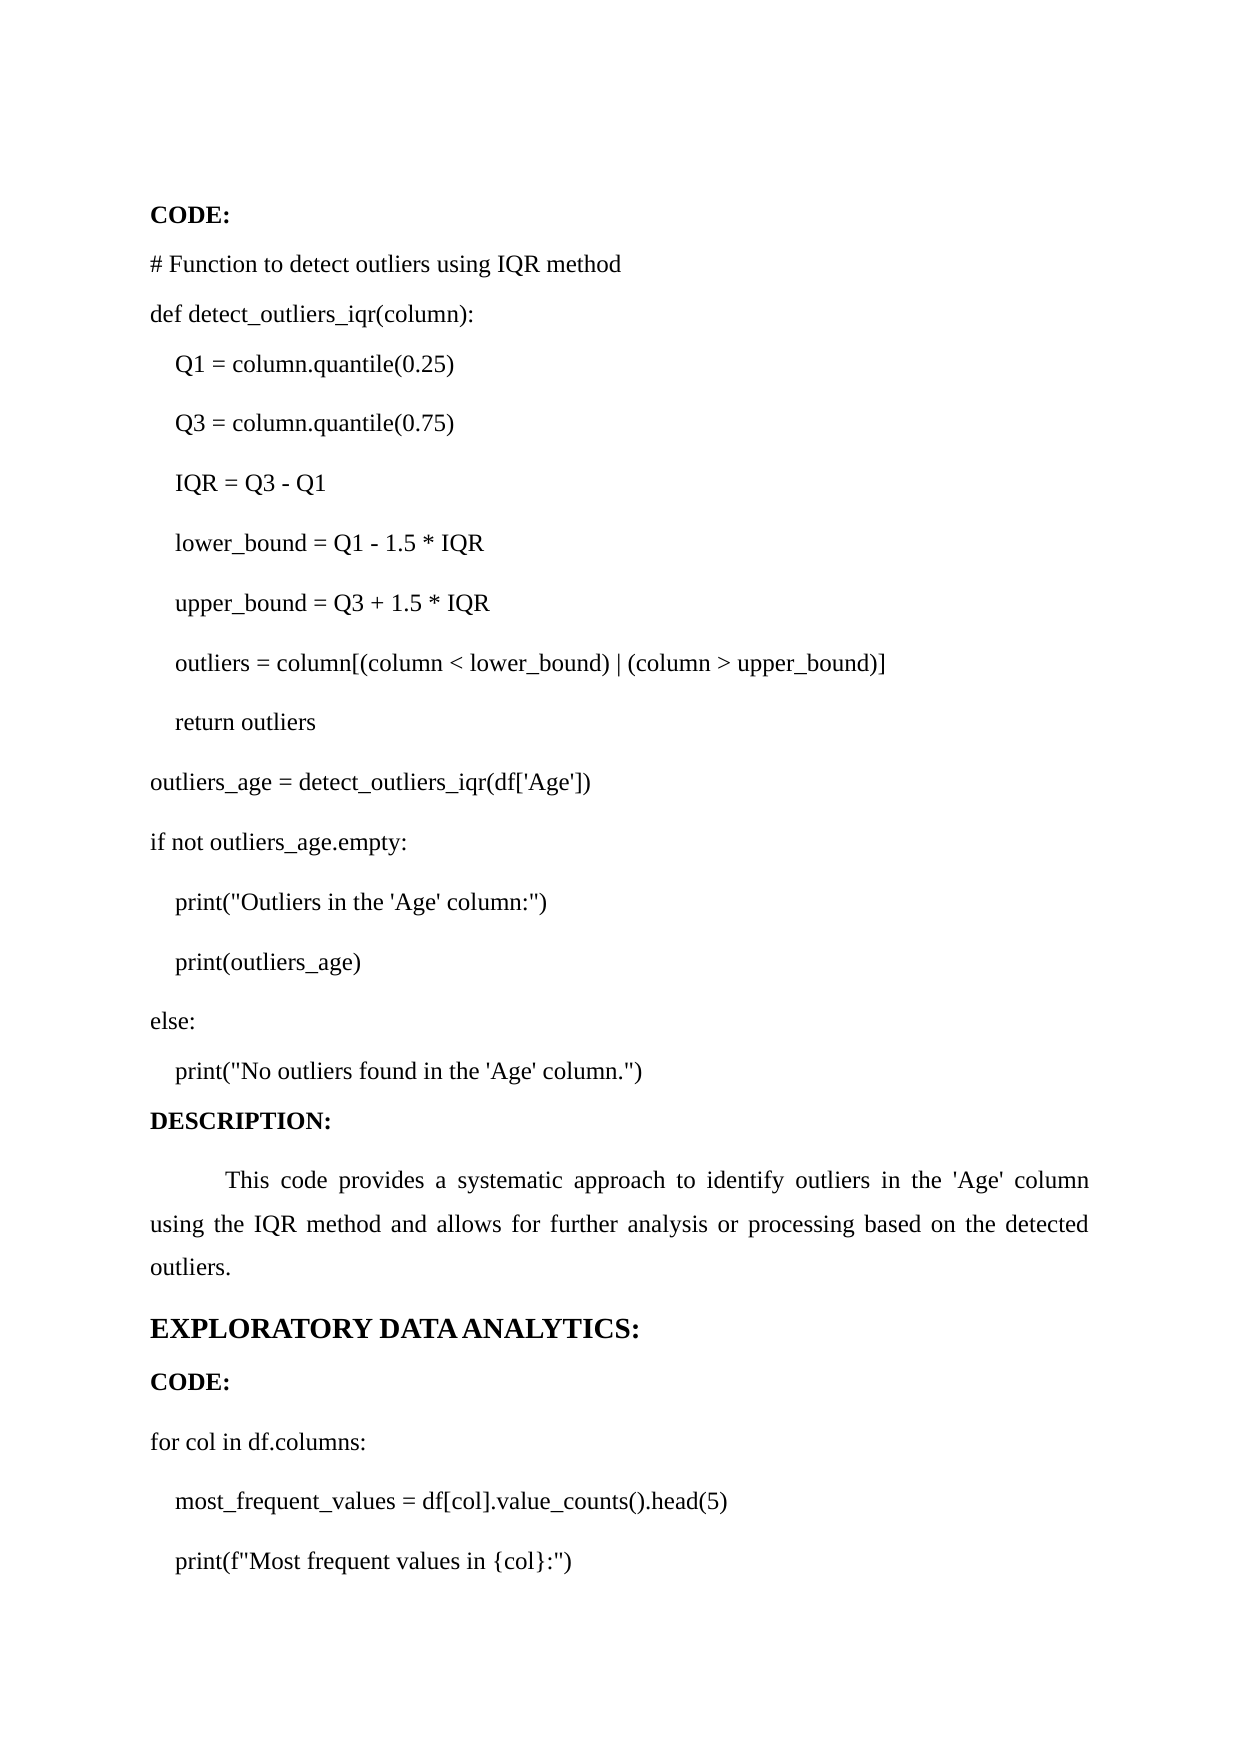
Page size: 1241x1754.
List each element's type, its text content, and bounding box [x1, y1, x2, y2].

text CODE: [150, 1367, 1090, 1396]
text lower_bound = Q1 - 1.5 * IQR [150, 528, 1090, 557]
text if not outliers_age.empty: [150, 827, 1090, 856]
text most_frequent_values = df[col].value_counts().head(5) [150, 1486, 1090, 1515]
text print("Outliers in the 'Age' column:") [150, 887, 1090, 916]
text outliers = column[(column < lower_bound) | (column > upper_bound)] [150, 648, 1090, 676]
text print("No outliers found in the 'Age' column.") [150, 1056, 1090, 1085]
text IQR = Q3 - Q1 [150, 468, 1090, 497]
text Q1 = column.quantile(0.25) [150, 349, 1090, 377]
text print(f"Most frequent values in {col}:") [150, 1546, 1090, 1575]
text else: [150, 1006, 1090, 1035]
text CODE: [150, 200, 1090, 228]
text Q3 = column.quantile(0.75) [150, 408, 1090, 437]
text def detect_outliers_iqr(column): [150, 299, 1090, 328]
text upper_bound = Q3 + 1.5 * IQR [150, 588, 1090, 617]
text EXPLORATORY DATA ANALYTICS: [150, 1312, 1090, 1345]
text return outliers [150, 707, 1090, 736]
text print(outliers_age) [150, 947, 1090, 975]
text for col in df.columns: [150, 1427, 1090, 1455]
text This code provides a systematic approach to identify outliers in the 'Age' column using the IQR method and allows for further analysis or processing based on the detected outliers. [150, 1166, 1090, 1281]
text # Function to detect outliers using IQR method [150, 249, 1090, 278]
text outliers_age = detect_outliers_iqr(df['Age']) [150, 767, 1090, 796]
text DESCRIPTION: [150, 1106, 1090, 1134]
